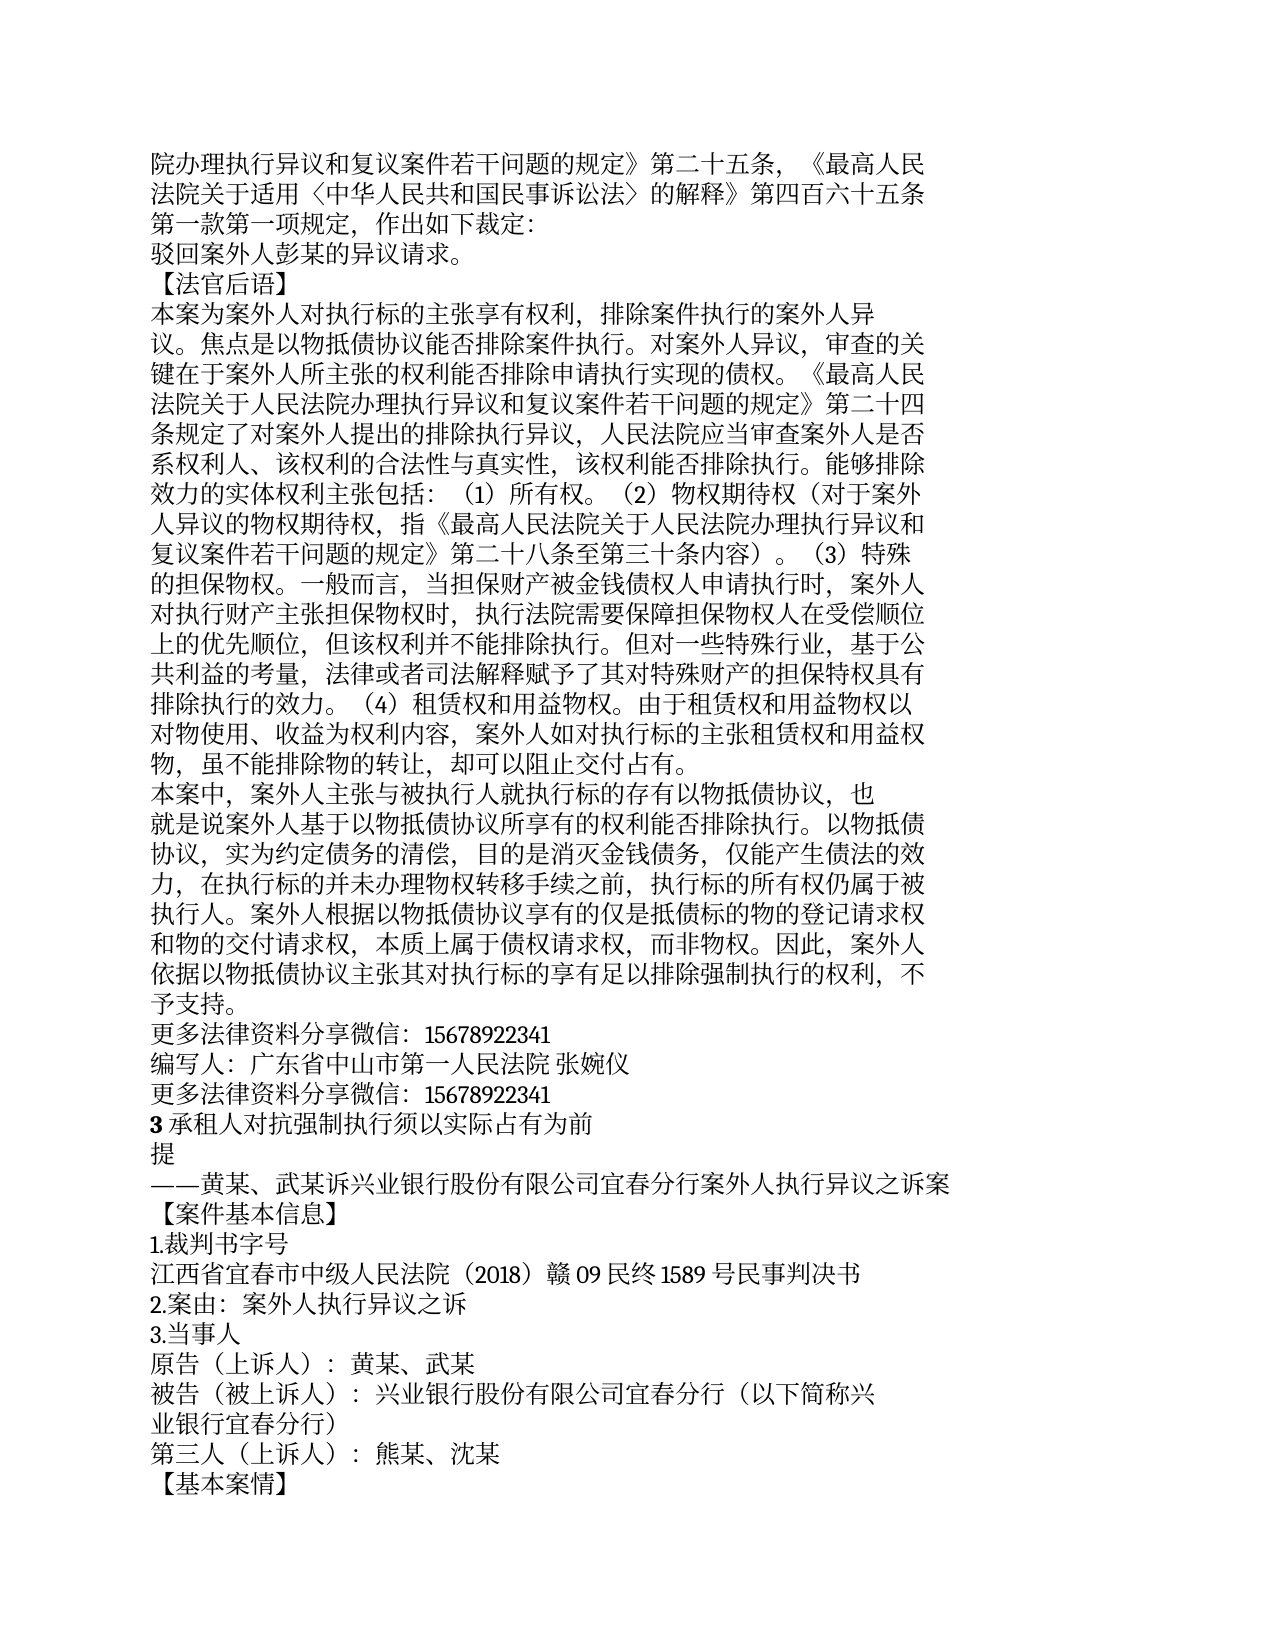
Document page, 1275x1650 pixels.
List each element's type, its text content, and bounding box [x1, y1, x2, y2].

text 提 [150, 1140, 1125, 1170]
text 对执行财产主张担保物权时，执行法院需要保障担保物权人在受偿顺位 [150, 600, 1125, 630]
text 法院关于人民法院办理执行异议和复议案件若干问题的规定》第二十四 [150, 390, 1125, 420]
text 【案件基本信息】 [150, 1200, 1125, 1230]
text 物，虽不能排除物的转让，却可以阻止交付占有。 [150, 750, 1125, 780]
text 【法官后语】 [150, 270, 1125, 300]
text 排除执行的效力。（4）租赁权和用益物权。由于租赁权和用益物权以 [150, 690, 1125, 720]
text 3.当事人 [150, 1320, 1125, 1350]
text 效力的实体权利主张包括：（1）所有权。（2）物权期待权（对于案外 [150, 480, 1125, 510]
text 原告（上诉人）：黄某、武某 [150, 1350, 1125, 1380]
text 编写人：广东省中山市第一人民法院 张婉仪 [150, 1050, 1125, 1080]
text 院办理执行异议和复议案件若干问题的规定》第二十五条，《最高人民 [150, 150, 1125, 180]
text 的担保物权。一般而言，当担保财产被金钱债权人申请执行时，案外人 [150, 570, 1125, 600]
text 江西省宜春市中级人民法院（2018）赣09民终1589号民事判决书 [150, 1260, 1125, 1290]
text 业银行宜春分行） [150, 1410, 1125, 1440]
text 本案为案外人对执行标的主张享有权利，排除案件执行的案外人异 [150, 300, 1125, 330]
text 条规定了对案外人提出的排除执行异议，人民法院应当审查案外人是否 [150, 420, 1125, 450]
text 力，在执行标的并未办理物权转移手续之前，执行标的所有权仍属于被 [150, 870, 1125, 900]
text 协议，实为约定债务的清偿，目的是消灭金钱债务，仅能产生债法的效 [150, 840, 1125, 870]
text 3 承租人对抗强制执行须以实际占有为前 [150, 1110, 1125, 1140]
text 法院关于适用〈中华人民共和国民事诉讼法〉的解释》第四百六十五条 [150, 180, 1125, 210]
text 执行人。案外人根据以物抵债协议享有的仅是抵债标的物的登记请求权 [150, 900, 1125, 930]
text 2.案由：案外人执行异议之诉 [150, 1290, 1125, 1320]
text 复议案件若干问题的规定》第二十八条至第三十条内容）。（3）特殊 [150, 540, 1125, 570]
text 驳回案外人彭某的异议请求。 [150, 240, 1125, 270]
text ——黄某、武某诉兴业银行股份有限公司宜春分行案外人执行异议之诉案 [150, 1170, 1125, 1200]
text 键在于案外人所主张的权利能否排除申请执行实现的债权。《最高人民 [150, 360, 1125, 390]
text 和物的交付请求权，本质上属于债权请求权，而非物权。因此，案外人 [150, 930, 1125, 960]
text 议。焦点是以物抵债协议能否排除案件执行。对案外人异议，审查的关 [150, 330, 1125, 360]
text 第一款第一项规定，作出如下裁定： [150, 210, 1125, 240]
text 系权利人、该权利的合法性与真实性，该权利能否排除执行。能够排除 [150, 450, 1125, 480]
text 【基本案情】 [150, 1470, 1125, 1500]
text 共利益的考量，法律或者司法解释赋予了其对特殊财产的担保特权具有 [150, 660, 1125, 690]
text 人异议的物权期待权，指《最高人民法院关于人民法院办理执行异议和 [150, 510, 1125, 540]
text 被告（被上诉人）：兴业银行股份有限公司宜春分行（以下简称兴 [150, 1380, 1125, 1410]
text 依据以物抵债协议主张其对执行标的享有足以排除强制执行的权利，不 [150, 960, 1125, 990]
text 本案中，案外人主张与被执行人就执行标的存有以物抵债协议，也 [150, 780, 1125, 810]
text 上的优先顺位，但该权利并不能排除执行。但对一些特殊行业，基于公 [150, 630, 1125, 660]
text 更多法律资料分享微信：15678922341 [150, 1020, 1125, 1050]
text 就是说案外人基于以物抵债协议所享有的权利能否排除执行。以物抵债 [150, 810, 1125, 840]
text 第三人（上诉人）：熊某、沈某 [150, 1440, 1125, 1470]
text 对物使用、收益为权利内容，案外人如对执行标的主张租赁权和用益权 [150, 720, 1125, 750]
text 1.裁判书字号 [150, 1230, 1125, 1260]
text 予支持。 [150, 990, 1125, 1020]
text 更多法律资料分享微信：15678922341 [150, 1080, 1125, 1110]
